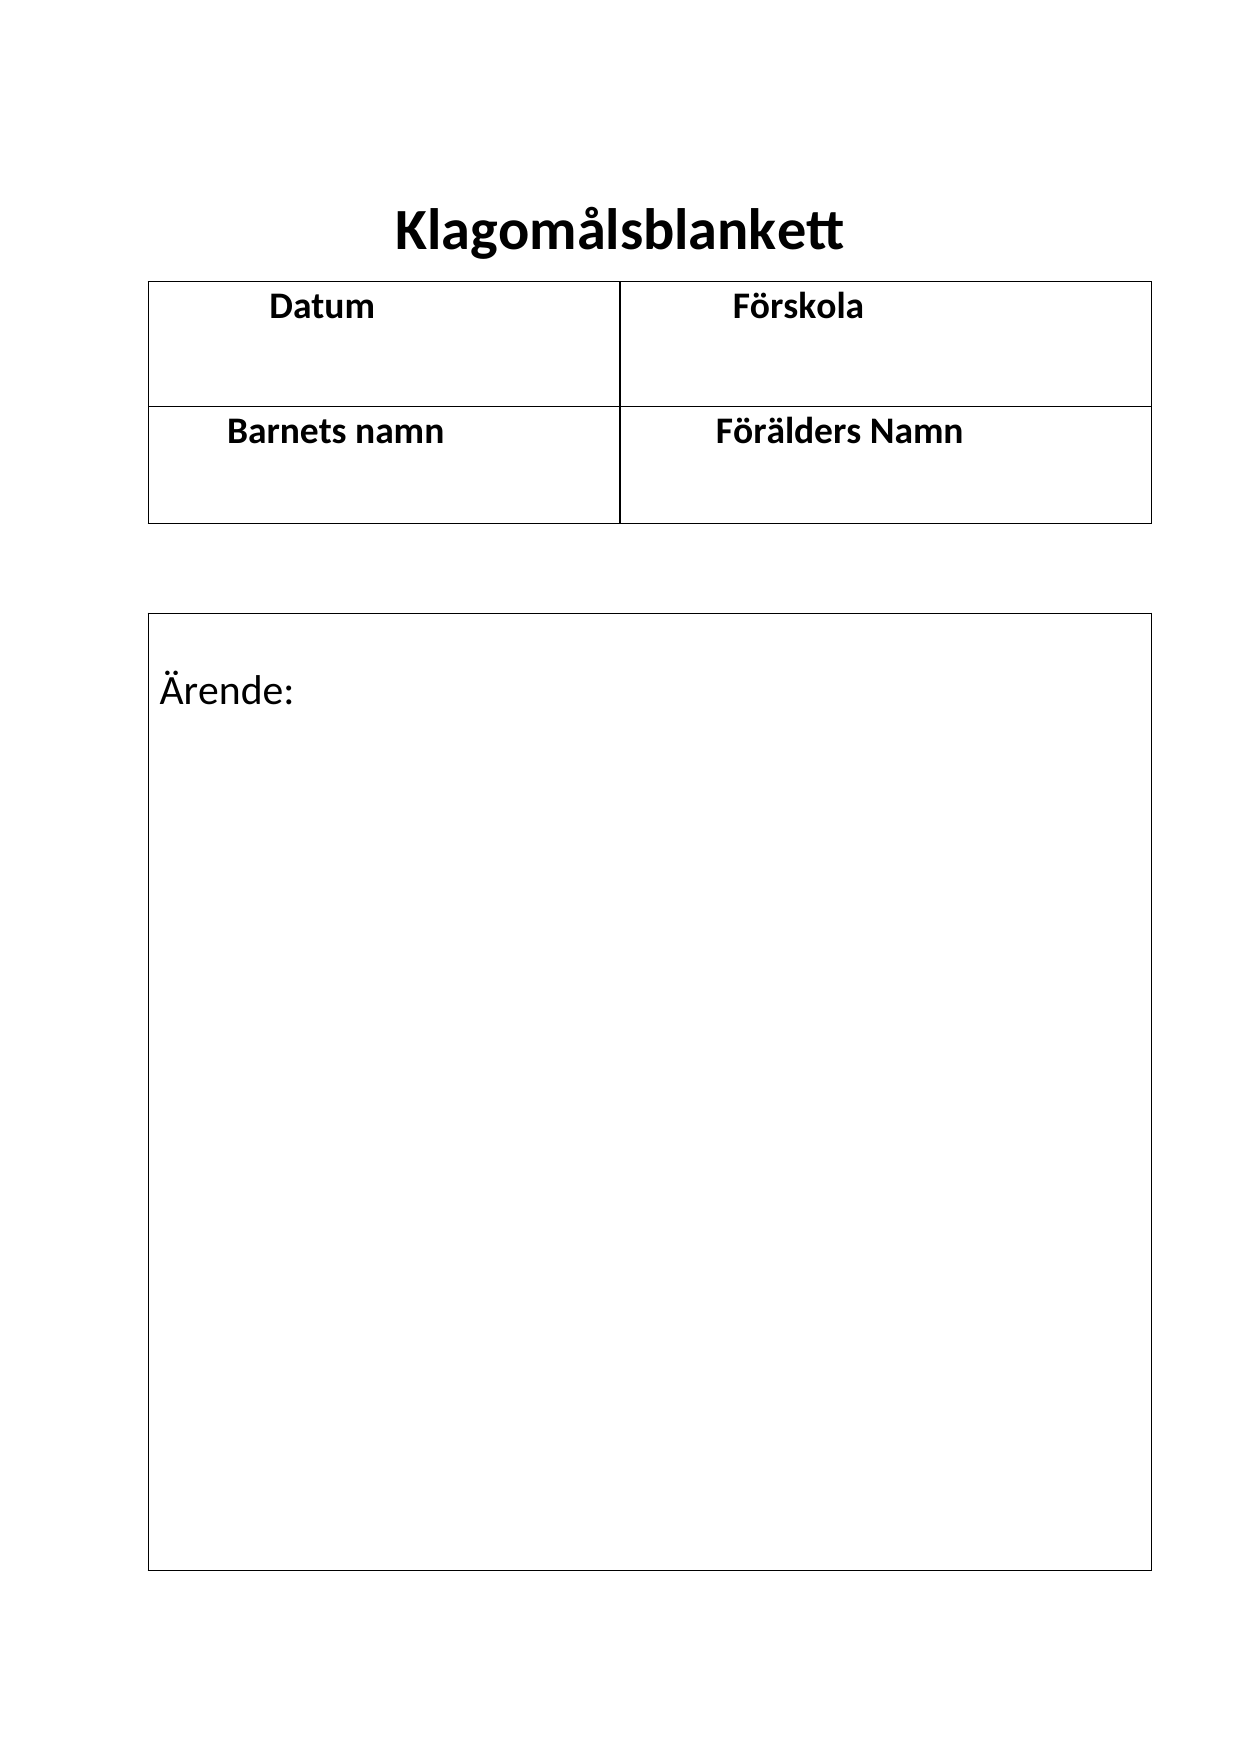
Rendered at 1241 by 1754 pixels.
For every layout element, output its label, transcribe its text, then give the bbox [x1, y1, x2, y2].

table_header Datum [149, 282, 619, 406]
table_cell Förälders Namn [621, 407, 1151, 523]
table_header Förskola [621, 282, 1151, 406]
text Klagomålsblankett [148, 192, 1093, 264]
table_header Ärende: [149, 614, 1151, 1570]
table_cell Barnets namn [149, 407, 619, 523]
